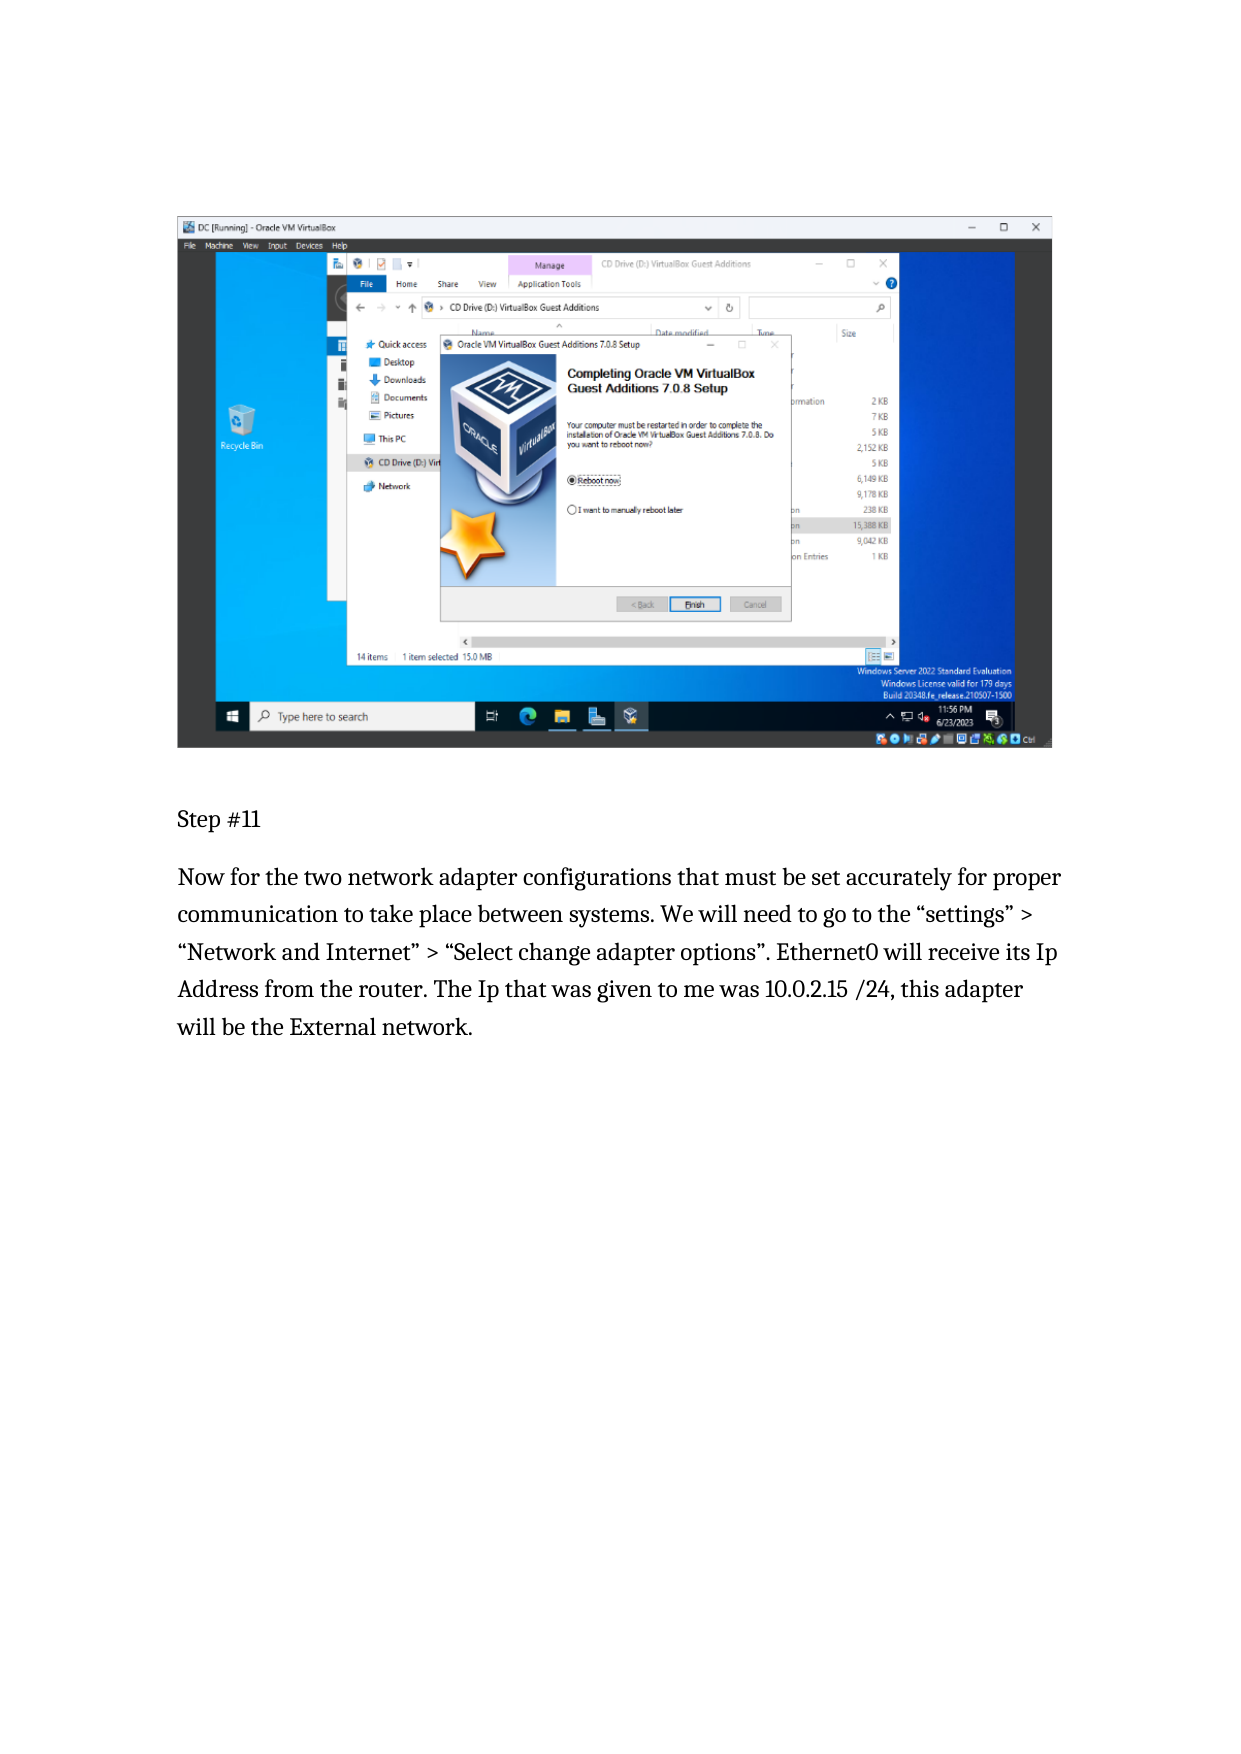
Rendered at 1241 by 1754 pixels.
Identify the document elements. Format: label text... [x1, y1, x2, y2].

picture [177, 216, 1053, 748]
text Now for the two network adapter configurations that must be set accurately for proper communication to take place between systems. We will need to go to the “settings” > “Network and Internet” > “Select change adapter options”. Ethernet0 will receive its Ip Address from the router. The Ip that was given to me was 10.0.2.15 /24, this adapter will be the External network. [177, 858, 1063, 1046]
text Step #11 [177, 800, 1063, 838]
